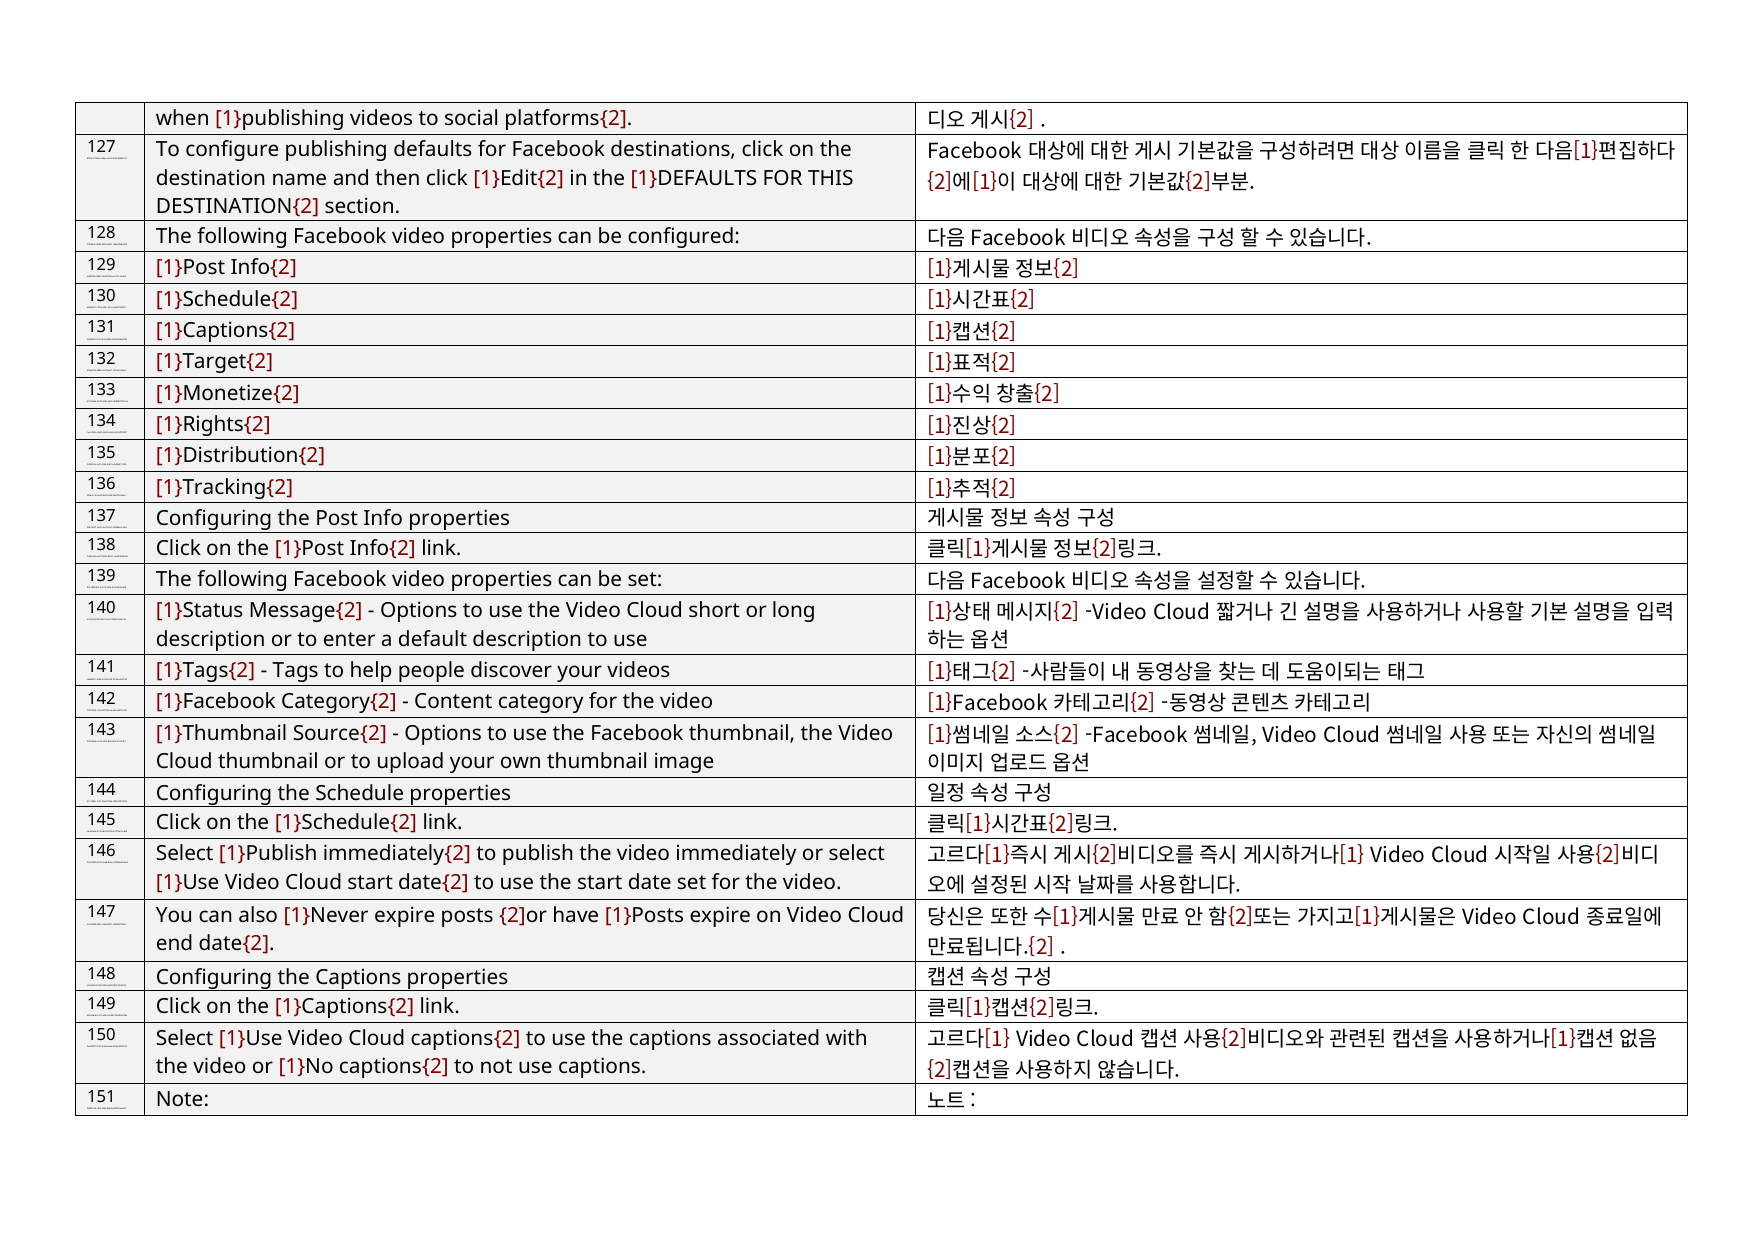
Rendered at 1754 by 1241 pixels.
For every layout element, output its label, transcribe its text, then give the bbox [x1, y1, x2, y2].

table_cell The following Facebook video properties can be configured: [145, 221, 915, 251]
table_cell [1}태그{2] -사람들이 내 동영상을 찾는 데 도움이되는 태그 [916, 655, 1687, 685]
table_cell 클릭[1}캡션{2]링크. [916, 991, 1687, 1022]
table_cell [1}Thumbnail Source{2] - Options to use the Facebook thumbnail, the Video Cloud thumbnail or to upload your own thumbnail image [145, 718, 915, 777]
table_cell Click on the [1}Post Info{2] link. [145, 533, 915, 563]
table_cell 다음 Facebook 비디오 속성을 구성 할 수 있습니다. [916, 221, 1687, 251]
table_cell Select [1}Publish immediately{2] to publish the video immediately or select [1}Use Video Cloud start date{2] to use the start date set for the video. [145, 839, 915, 899]
table_cell 127 89f1e47f-49ec-4dbe-a165-9223d8dbf133 [76, 135, 144, 220]
table_cell Click on the [1}Schedule{2] link. [145, 807, 915, 837]
table_cell Configuring the Post Info properties [145, 503, 915, 532]
table_cell Configuring the Schedule properties [145, 778, 915, 806]
table_cell [1}분포{2] [916, 440, 1687, 471]
table_cell 143 37b264eb-4c76-4373-826f-45c7fc53cf67 [76, 718, 144, 777]
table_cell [916, 103, 1687, 133]
table_cell Facebook 대상에 대한 게시 기본값을 구성하려면 대상 이름을 클릭 한 다음[1}편집하다{2]에[1}이 대상에 대한 기본값{2]부분. [916, 135, 1687, 220]
table_cell 고르다[1} Video Cloud 캡션 사용{2]비디오와 관련된 캡션을 사용하거나[1}캡션 없음{2]캡션을 사용하지 않습니다. [916, 1023, 1687, 1083]
table_cell 146 522cd958-bd72-4ca8-83ae-9276bbd16eb3 [76, 839, 144, 899]
table_cell Note: [145, 1084, 915, 1114]
table_cell 클릭[1}시간표{2]링크. [916, 807, 1687, 837]
table_cell 일정 속성 구성 [916, 778, 1687, 806]
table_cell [76, 103, 144, 133]
table_cell [1}Schedule{2] [145, 284, 915, 314]
table_cell [1}Tracking{2] [145, 472, 915, 502]
table_cell 노트 : [916, 1084, 1687, 1114]
table_cell [1}시간표{2] [916, 284, 1687, 314]
table_cell [1}Captions{2] [145, 315, 915, 345]
table_cell [1}진상{2] [916, 409, 1687, 439]
table_cell [1}Facebook Category{2] - Content category for the video [145, 686, 915, 717]
table_cell 140 b7c5f624-f8f6-4b21-bcf1-96683e26a14a [76, 595, 144, 654]
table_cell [145, 103, 915, 133]
table_cell Configuring the Captions properties [145, 962, 915, 990]
table_cell You can also [1}Never expire posts {2]or have [1}Posts expire on Video Cloud end date{2]. [145, 900, 915, 961]
table_cell [1}Status Message{2] - Options to use the Video Cloud short or long description or to enter a default description to use [145, 595, 915, 654]
table_cell Click on the [1}Captions{2] link. [145, 991, 915, 1022]
table_cell [1}상태 메시지{2] -Video Cloud 짧거나 긴 설명을 사용하거나 사용할 기본 설명을 입력하는 옵션 [916, 595, 1687, 654]
table_cell 캡션 속성 구성 [916, 962, 1687, 990]
table_cell [1}캡션{2] [916, 315, 1687, 345]
table_cell [1}Monetize{2] [145, 378, 915, 408]
table_cell To configure publishing defaults for Facebook destinations, click on the destination name and then click [1}Edit{2] in the [1}DEFAULTS FOR THIS DESTINATION{2] section. [145, 135, 915, 220]
table_cell The following Facebook video properties can be set: [145, 564, 915, 594]
table_cell [1}썸네일 소스{2] -Facebook 썸네일, Video Cloud 썸네일 사용 또는 자신의 썸네일 이미지 업로드 옵션 [916, 718, 1687, 777]
table_cell [1}표적{2] [916, 346, 1687, 377]
table_cell Select [1}Use Video Cloud captions{2] to use the captions associated with the video or [1}No captions{2] to not use captions. [145, 1023, 915, 1083]
table_cell 다음 Facebook 비디오 속성을 설정할 수 있습니다. [916, 564, 1687, 594]
table_cell 147 479440f8-934e-4a04-b021-2082a7ff9261 [76, 900, 144, 961]
table_cell 고르다[1}즉시 게시{2]비디오를 즉시 게시하거나[1} Video Cloud 시작일 사용{2]비디오에 설정된 시작 날짜를 사용합니다. [916, 839, 1687, 899]
table_cell [1}Post Info{2] [145, 252, 915, 283]
table_cell [1}Target{2] [145, 346, 915, 377]
table_cell [1}Tags{2] - Tags to help people discover your videos [145, 655, 915, 685]
table_cell [1}추적{2] [916, 472, 1687, 502]
table_cell [1}Rights{2] [145, 409, 915, 439]
table_cell [1}Facebook 카테고리{2] -동영상 콘텐츠 카테고리 [916, 686, 1687, 717]
table_cell 클릭[1}게시물 정보{2]링크. [916, 533, 1687, 563]
table_cell 게시물 정보 속성 구성 [916, 503, 1687, 532]
table_cell [1}Distribution{2] [145, 440, 915, 471]
table_cell [1}게시물 정보{2] [916, 252, 1687, 283]
table_cell 150 0e282970-91cf-44a9-adaa-02ab250f0579 [76, 1023, 144, 1083]
table_cell [1}수익 창출{2] [916, 378, 1687, 408]
table_cell 당신은 또한 수[1}게시물 만료 안 함{2]또는 가지고[1}게시물은 Video Cloud 종료일에 만료됩니다.{2] . [916, 900, 1687, 961]
